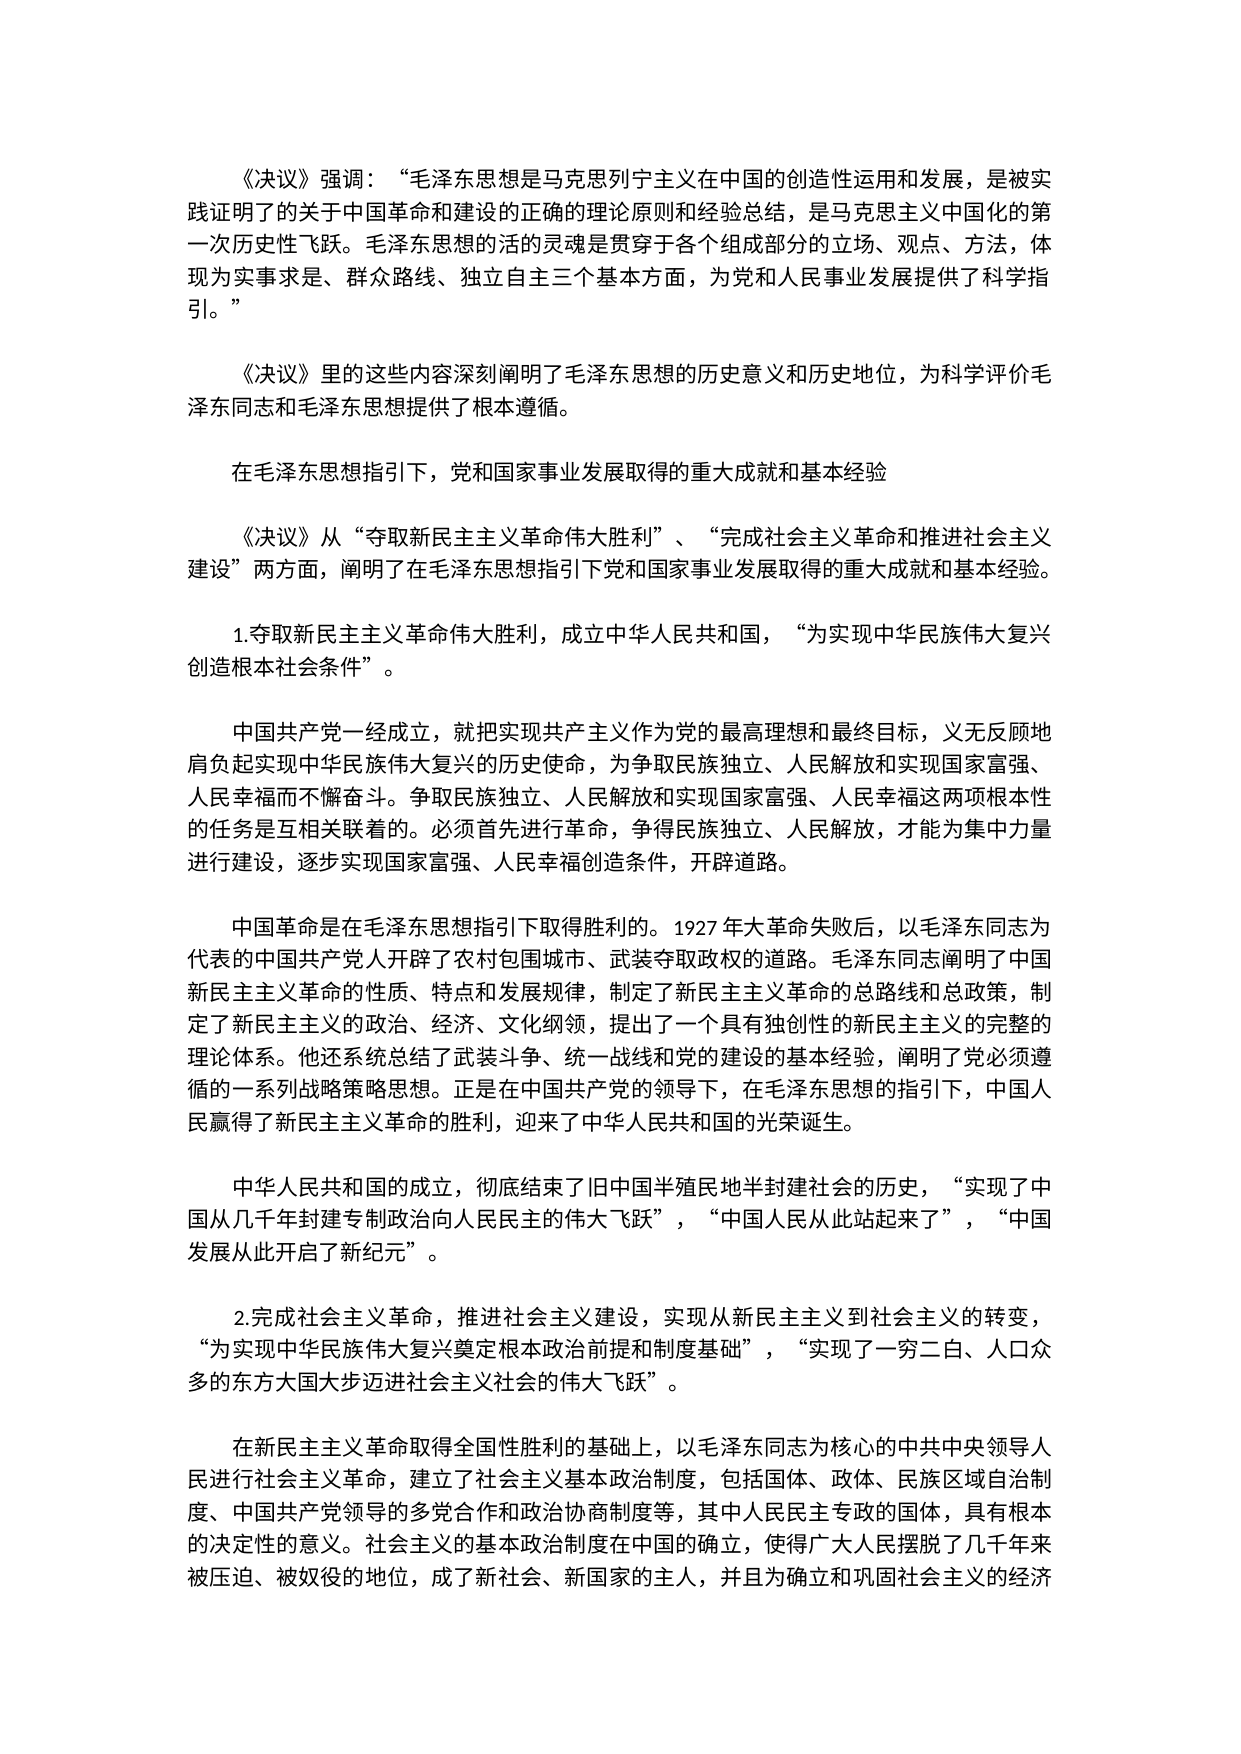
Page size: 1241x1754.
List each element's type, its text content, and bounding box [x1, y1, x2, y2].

text 中国共产党一经成立，就把实现共产主义作为党的最高理想和最终目标，义无反顾地肩负起实现中华民族伟大复兴的历史使命，为争取民族独立、人民解放和实现国家富强、人民幸福而不懈奋斗。争取民族独立、人民解放和实现国家富强、人民幸福这两项根本性的任务是互相关联着的。必须首先进行革命，争得民族独立、人民解放，才能为集中力量进行建设，逐步实现国家富强、人民幸福创造条件，开辟道路。 [187, 714, 1053, 877]
text 《决议》里的这些内容深刻阐明了毛泽东思想的历史意义和历史地位，为科学评价毛泽东同志和毛泽东思想提供了根本遵循。 [187, 357, 1053, 422]
text 《决议》强调：“毛泽东思想是马克思列宁主义在中国的创造性运用和发展，是被实践证明了的关于中国革命和建设的正确的理论原则和经验总结，是马克思主义中国化的第一次历史性飞跃。毛泽东思想的活的灵魂是贯穿于各个组成部分的立场、观点、方法，体现为实事求是、群众路线、独立自主三个基本方面，为党和人民事业发展提供了科学指引。” [187, 162, 1053, 324]
text 在毛泽东思想指引下，党和国家事业发展取得的重大成就和基本经验 [187, 454, 1053, 487]
text 1.夺取新民主主义革命伟大胜利，成立中华人民共和国，“为实现中华民族伟大复兴创造根本社会条件”。 [187, 617, 1053, 682]
text 2.完成社会主义革命，推进社会主义建设，实现从新民主主义到社会主义的转变，“为实现中华民族伟大复兴奠定根本政治前提和制度基础”，“实现了一穷二白、人口众多的东方大国大步迈进社会主义社会的伟大飞跃”。 [187, 1299, 1053, 1397]
text 《决议》从“夺取新民主主义革命伟大胜利”、“完成社会主义革命和推进社会主义建设”两方面，阐明了在毛泽东思想指引下党和国家事业发展取得的重大成就和基本经验。 [187, 519, 1053, 584]
text 中国革命是在毛泽东思想指引下取得胜利的。1927年大革命失败后，以毛泽东同志为代表的中国共产党人开辟了农村包围城市、武装夺取政权的道路。毛泽东同志阐明了中国新民主主义革命的性质、特点和发展规律，制定了新民主主义革命的总路线和总政策，制定了新民主主义的政治、经济、文化纲领，提出了一个具有独创性的新民主主义的完整的理论体系。他还系统总结了武装斗争、统一战线和党的建设的基本经验，阐明了党必须遵循的一系列战略策略思想。正是在中国共产党的领导下，在毛泽东思想的指引下，中国人民赢得了新民主主义革命的胜利，迎来了中华人民共和国的光荣诞生。 [187, 909, 1053, 1137]
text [187, 1429, 1053, 1592]
text 中华人民共和国的成立，彻底结束了旧中国半殖民地半封建社会的历史，“实现了中国从几千年封建专制政治向人民民主的伟大飞跃”，“中国人民从此站起来了”，“中国发展从此开启了新纪元”。 [187, 1169, 1053, 1267]
